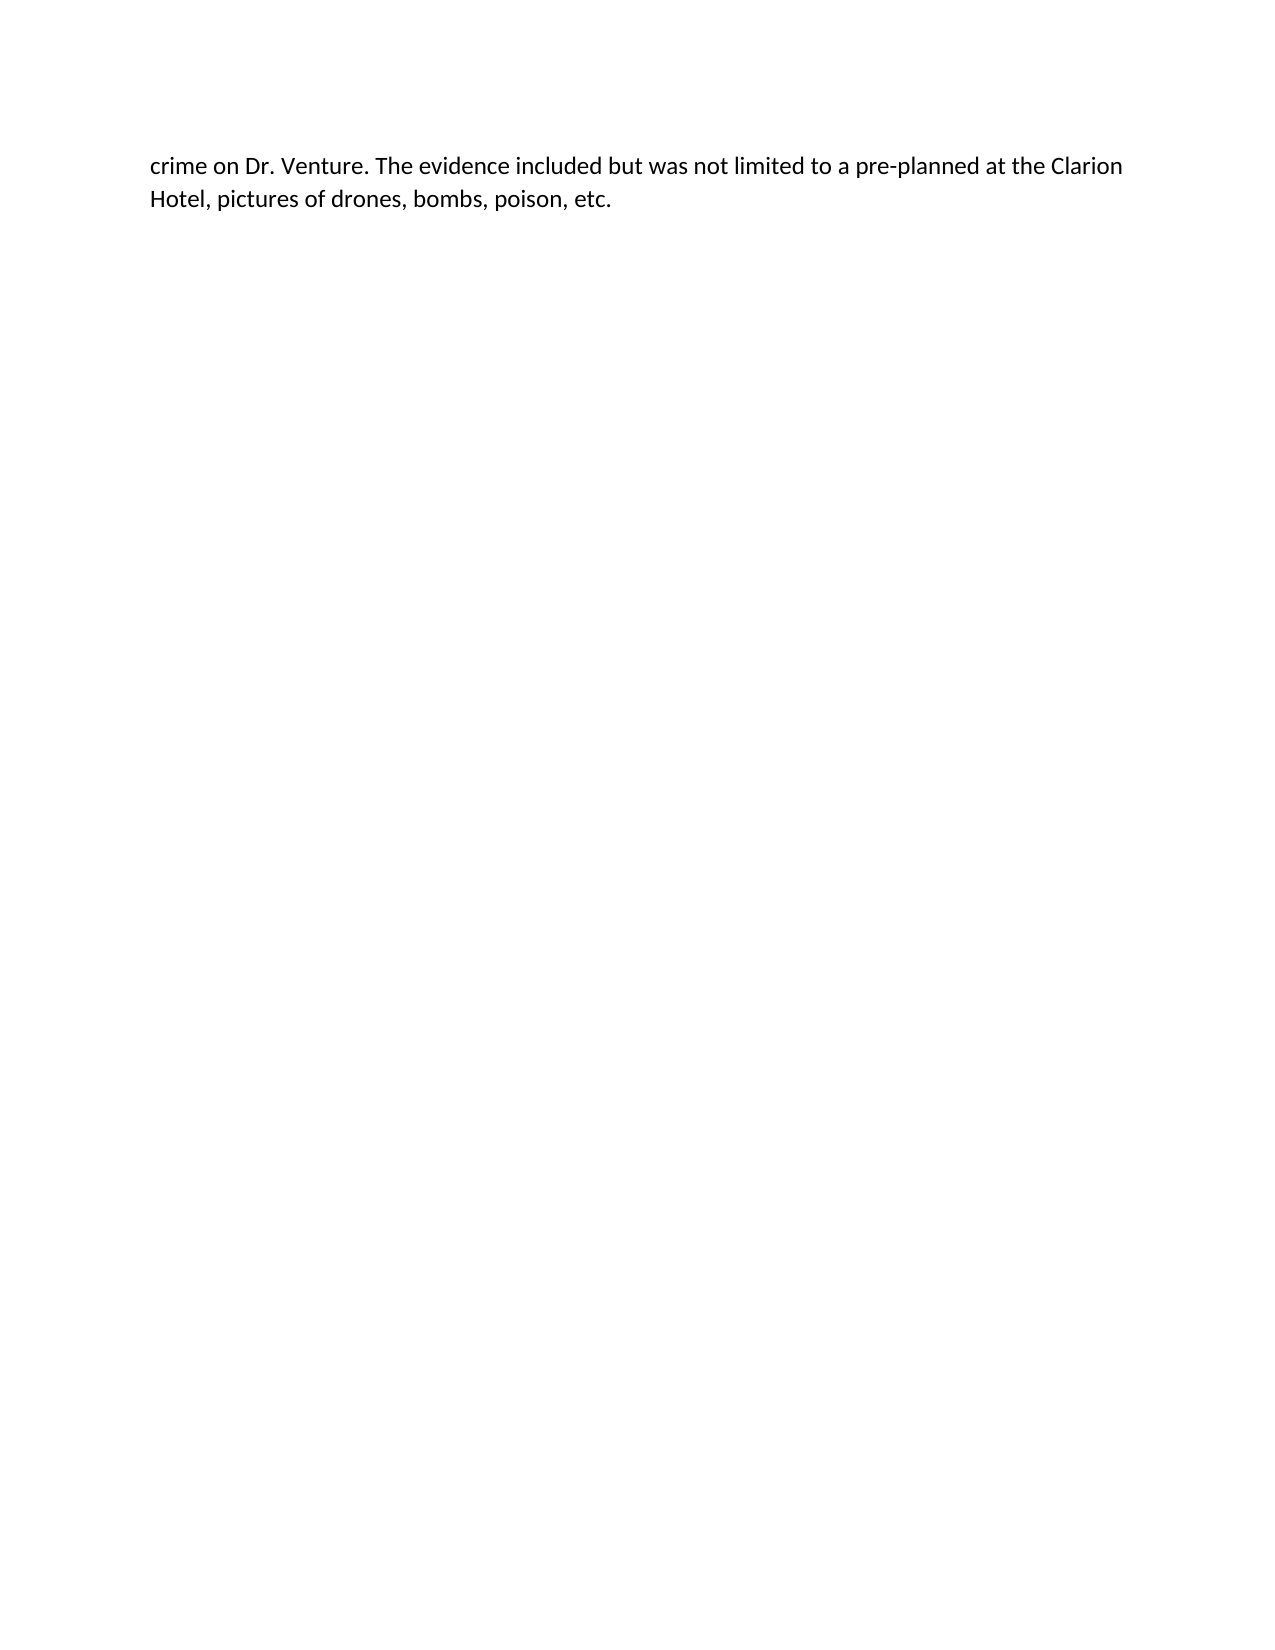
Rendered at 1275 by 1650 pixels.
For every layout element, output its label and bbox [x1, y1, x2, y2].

text [150, 150, 1125, 213]
